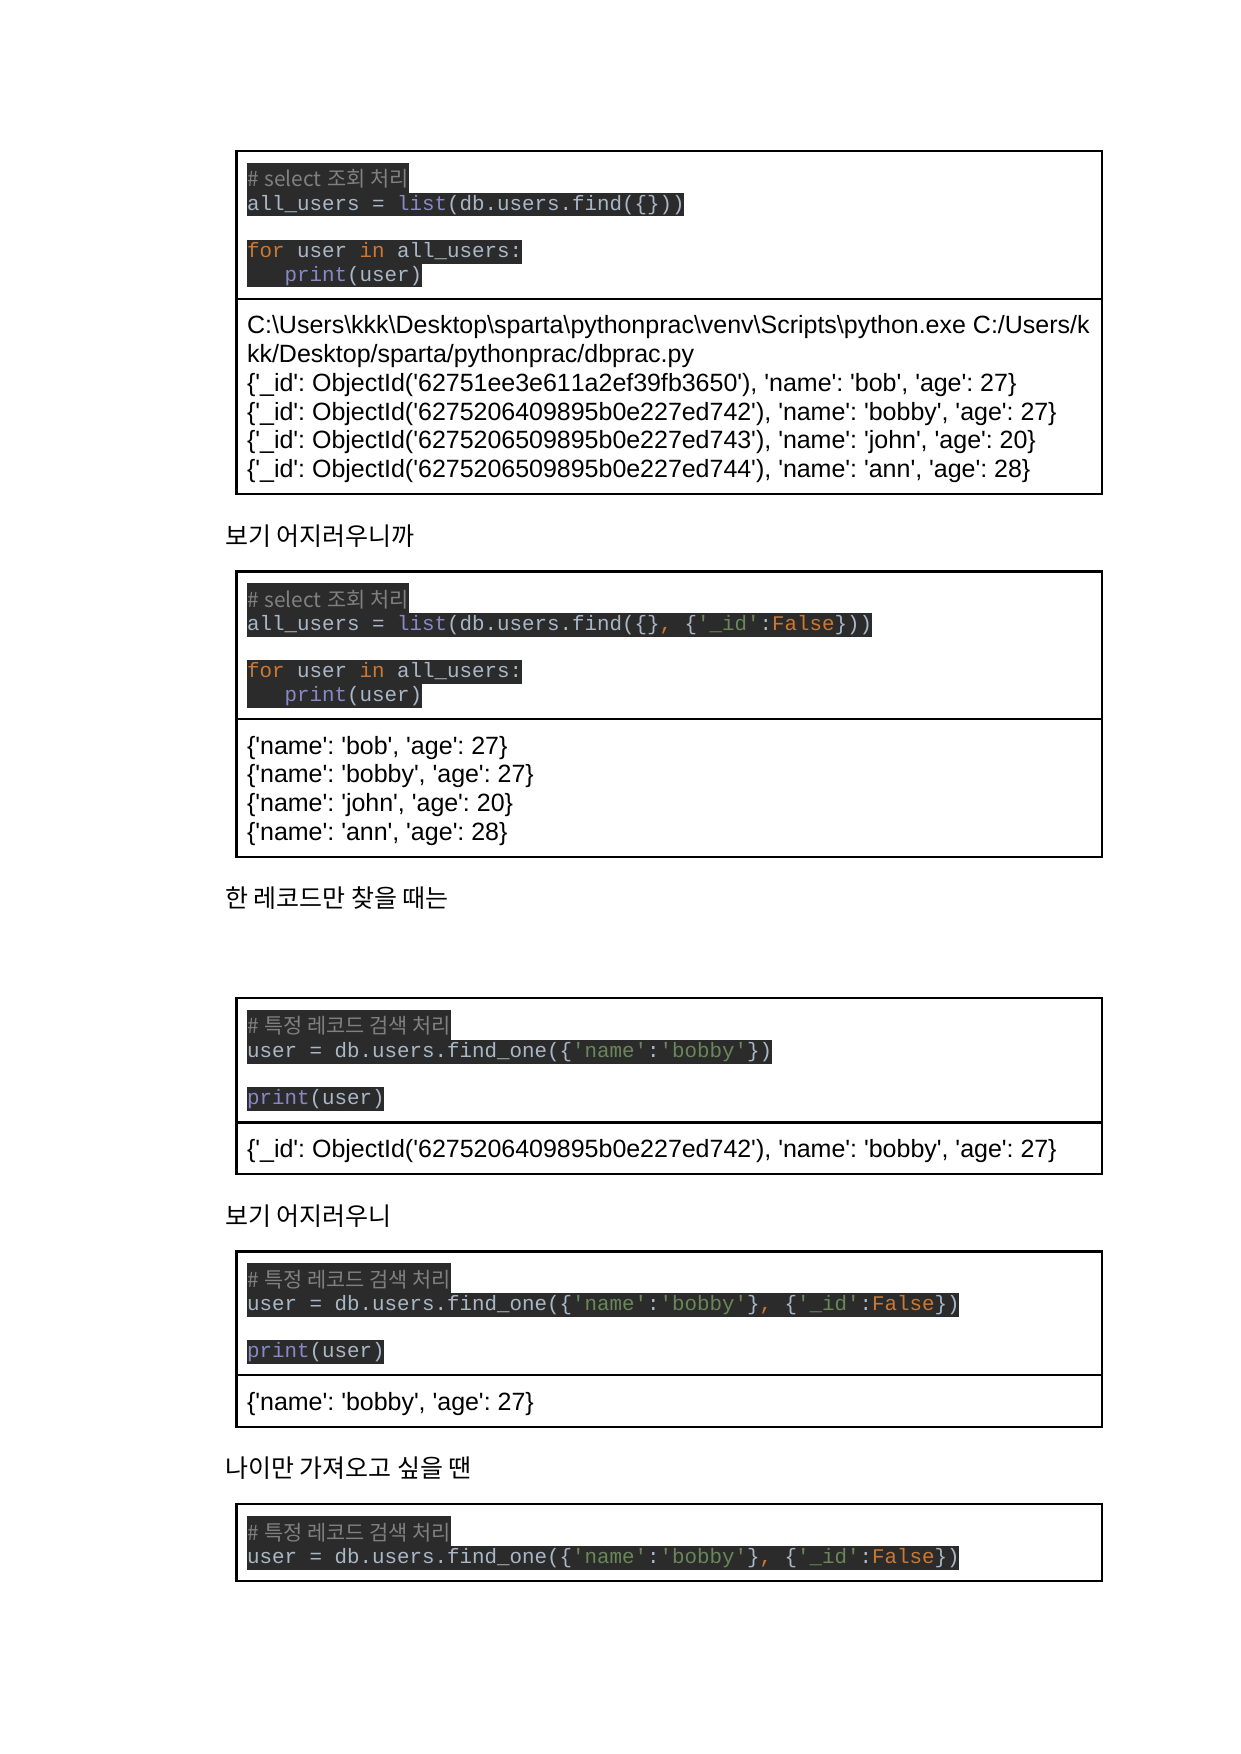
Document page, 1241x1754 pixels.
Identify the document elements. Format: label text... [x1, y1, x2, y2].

table_header # 특정 레코드 검색 처리 user = db.users.find_one({'name':'bobby'}, {'_id':False}) print(user) [238, 1253, 1101, 1374]
text 한 레코드만 찾을 때는 [225, 879, 1090, 915]
table_header # select 조회 처리 all_users = list(db.users.find({}, {'_id':False})) for user in all_users: print(user) [238, 573, 1101, 718]
table_header # 특정 레코드 검색 처리 user = db.users.find_one({'name':'bobby'}) print(user) [238, 999, 1101, 1121]
table_cell {'_id': ObjectId('6275206409895b0e227ed742'), 'name': 'bobby', 'age': 27} [238, 1124, 1101, 1173]
table_header # select 조회 처리 all_users = list(db.users.find({})) for user in all_users: print(user) [238, 152, 1101, 298]
table_cell C:\Users\kkk\Desktop\sparta\pythonprac\venv\Scripts\python.exe C:/Users/kkk/Desktop/sparta/pythonprac/dbprac.py {'_id': ObjectId('62751ee3e611a2ef39fb3650'), 'name': 'bob', 'age': 27} {'_id': ObjectId('6275206409895b0e227ed742'), 'name': 'bobby', 'age': 27} {'_id': ObjectId('6275206509895b0e227ed743'), 'name': 'john', 'age': 20} {'_id': ObjectId('6275206509895b0e227ed744'), 'name': 'ann', 'age': 28} [238, 300, 1101, 493]
table_header # 특정 레코드 검색 처리 user = db.users.find_one({'name':'bobby'}, {'_id':False}) print(user['age']) [238, 1505, 1101, 1580]
table_cell {'name': 'bobby', 'age': 27} [238, 1376, 1101, 1426]
table_cell {'name': 'bob', 'age': 27} {'name': 'bobby', 'age': 27} {'name': 'john', 'age': 20} {'name': 'ann', 'age': 28} [238, 720, 1101, 856]
text 나이만 가져오고 싶을 땐 [225, 1449, 1090, 1485]
text 보기 어지러우니 [225, 1196, 1090, 1232]
text 보기 어지러우니까 [225, 516, 1090, 552]
